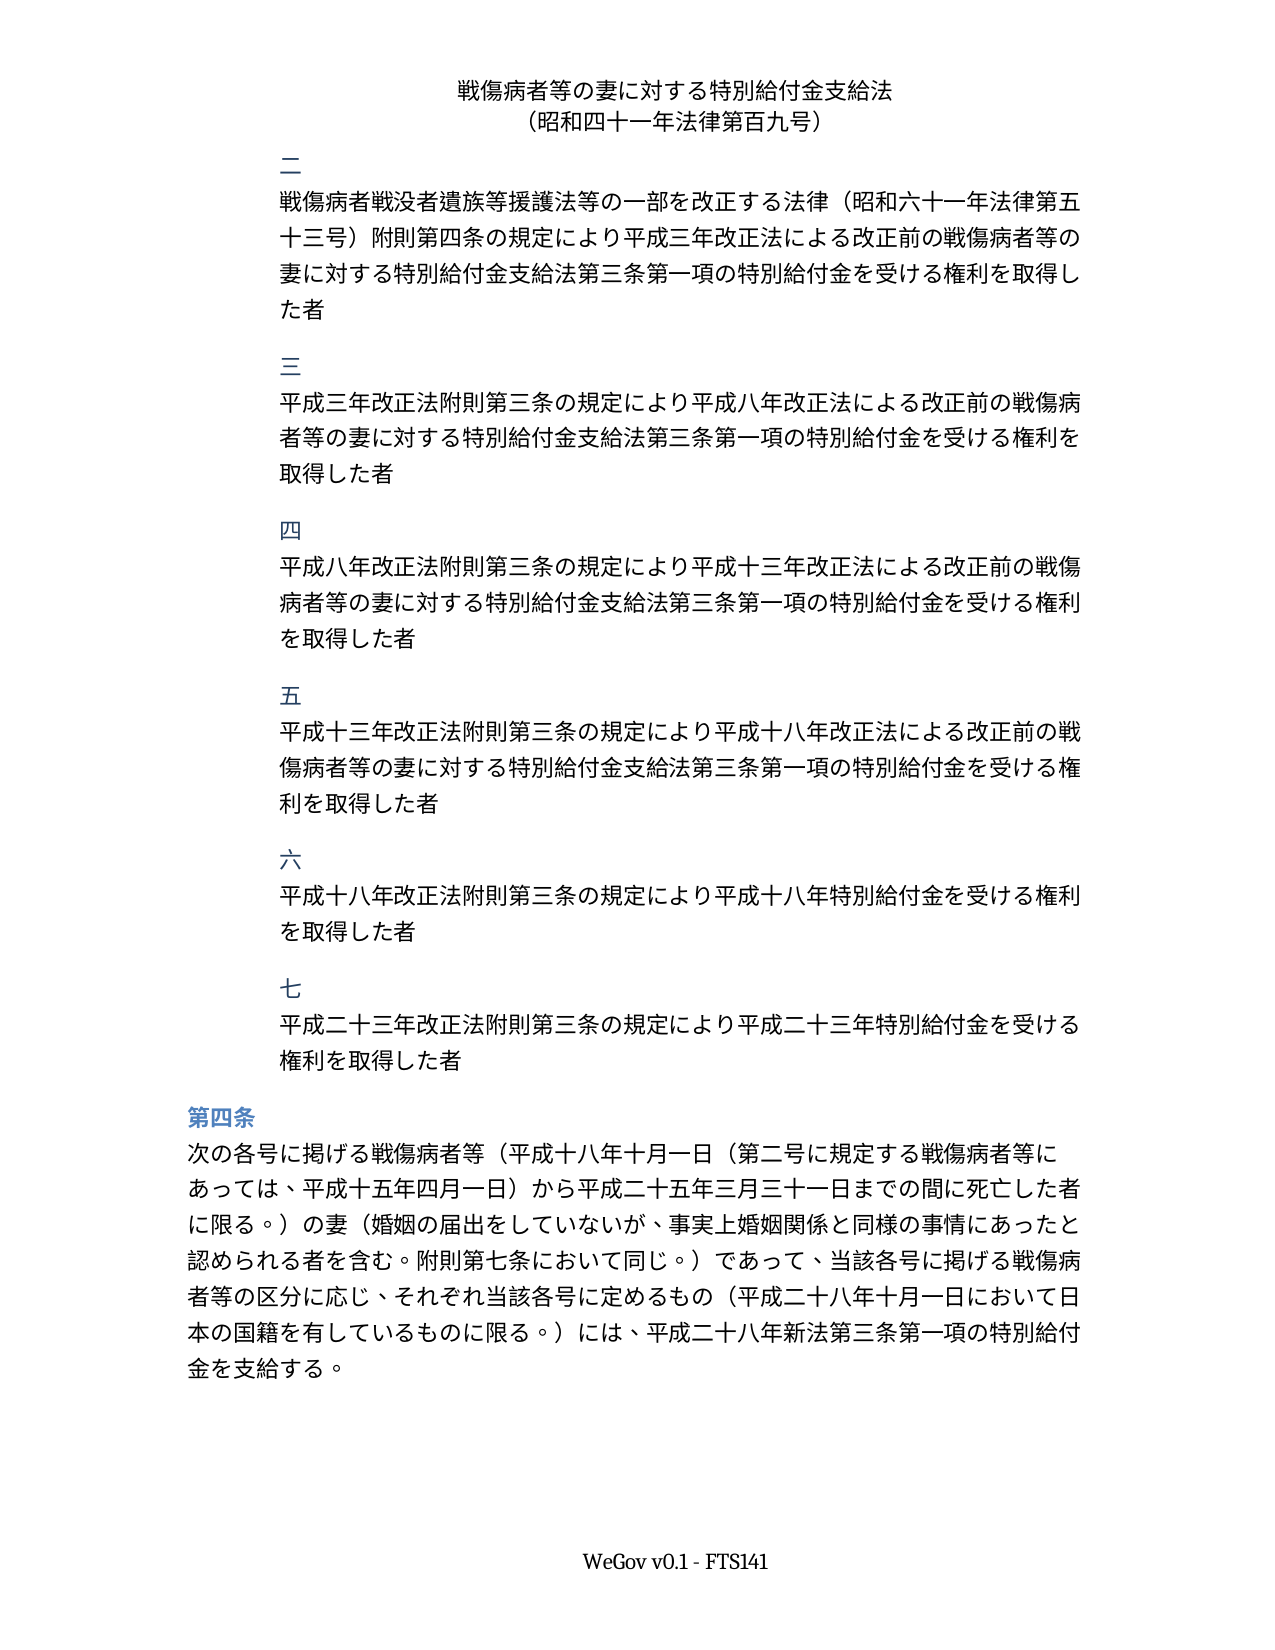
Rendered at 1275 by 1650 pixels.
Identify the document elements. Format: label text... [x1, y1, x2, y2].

subtitle 七 [279, 973, 1087, 1004]
text 平成十八年改正法附則第三条の規定により平成十八年特別給付金を受ける権利を取得した者 [279, 880, 1087, 947]
subtitle 五 [279, 680, 1087, 711]
text 平成三年改正法附則第三条の規定により平成八年改正法による改正前の戦傷病者等の妻に対する特別給付金支給法第三条第一項の特別給付金を受ける権利を取得した者 [279, 386, 1087, 489]
subtitle 第四条 [187, 1102, 1087, 1133]
text 平成十三年改正法附則第三条の規定により平成十八年改正法による改正前の戦傷病者等の妻に対する特別給付金支給法第三条第一項の特別給付金を受ける権利を取得した者 [279, 716, 1087, 819]
subtitle 二 [279, 150, 1087, 181]
subtitle 六 [279, 844, 1087, 876]
subtitle 三 [279, 351, 1087, 382]
text 次の各号に掲げる戦傷病者等（平成十八年十月一日（第二号に規定する戦傷病者等にあっては、平成十五年四月一日）から平成二十五年三月三十一日までの間に死亡した者に限る。）の妻（婚姻の届出をしていないが、事実上婚姻関係と同様の事情にあったと認められる者を含む。附則第七条において同じ。）であって、当該各号に掲げる戦傷病者等の区分に応じ、それぞれ当該各号に定めるもの（平成二十八年十月一日において日本の国籍を有しているものに限る。）には、平成二十八年新法第三条第一項の特別給付金を支給する。 [187, 1137, 1087, 1384]
subtitle 四 [279, 515, 1087, 546]
text 平成二十三年改正法附則第三条の規定により平成二十三年特別給付金を受ける権利を取得した者 [279, 1009, 1087, 1076]
text 戦傷病者戦没者遺族等援護法等の一部を改正する法律（昭和六十一年法律第五十三号）附則第四条の規定により平成三年改正法による改正前の戦傷病者等の妻に対する特別給付金支給法第三条第一項の特別給付金を受ける権利を取得した者 [279, 186, 1087, 325]
text 平成八年改正法附則第三条の規定により平成十三年改正法による改正前の戦傷病者等の妻に対する特別給付金支給法第三条第一項の特別給付金を受ける権利を取得した者 [279, 551, 1087, 654]
